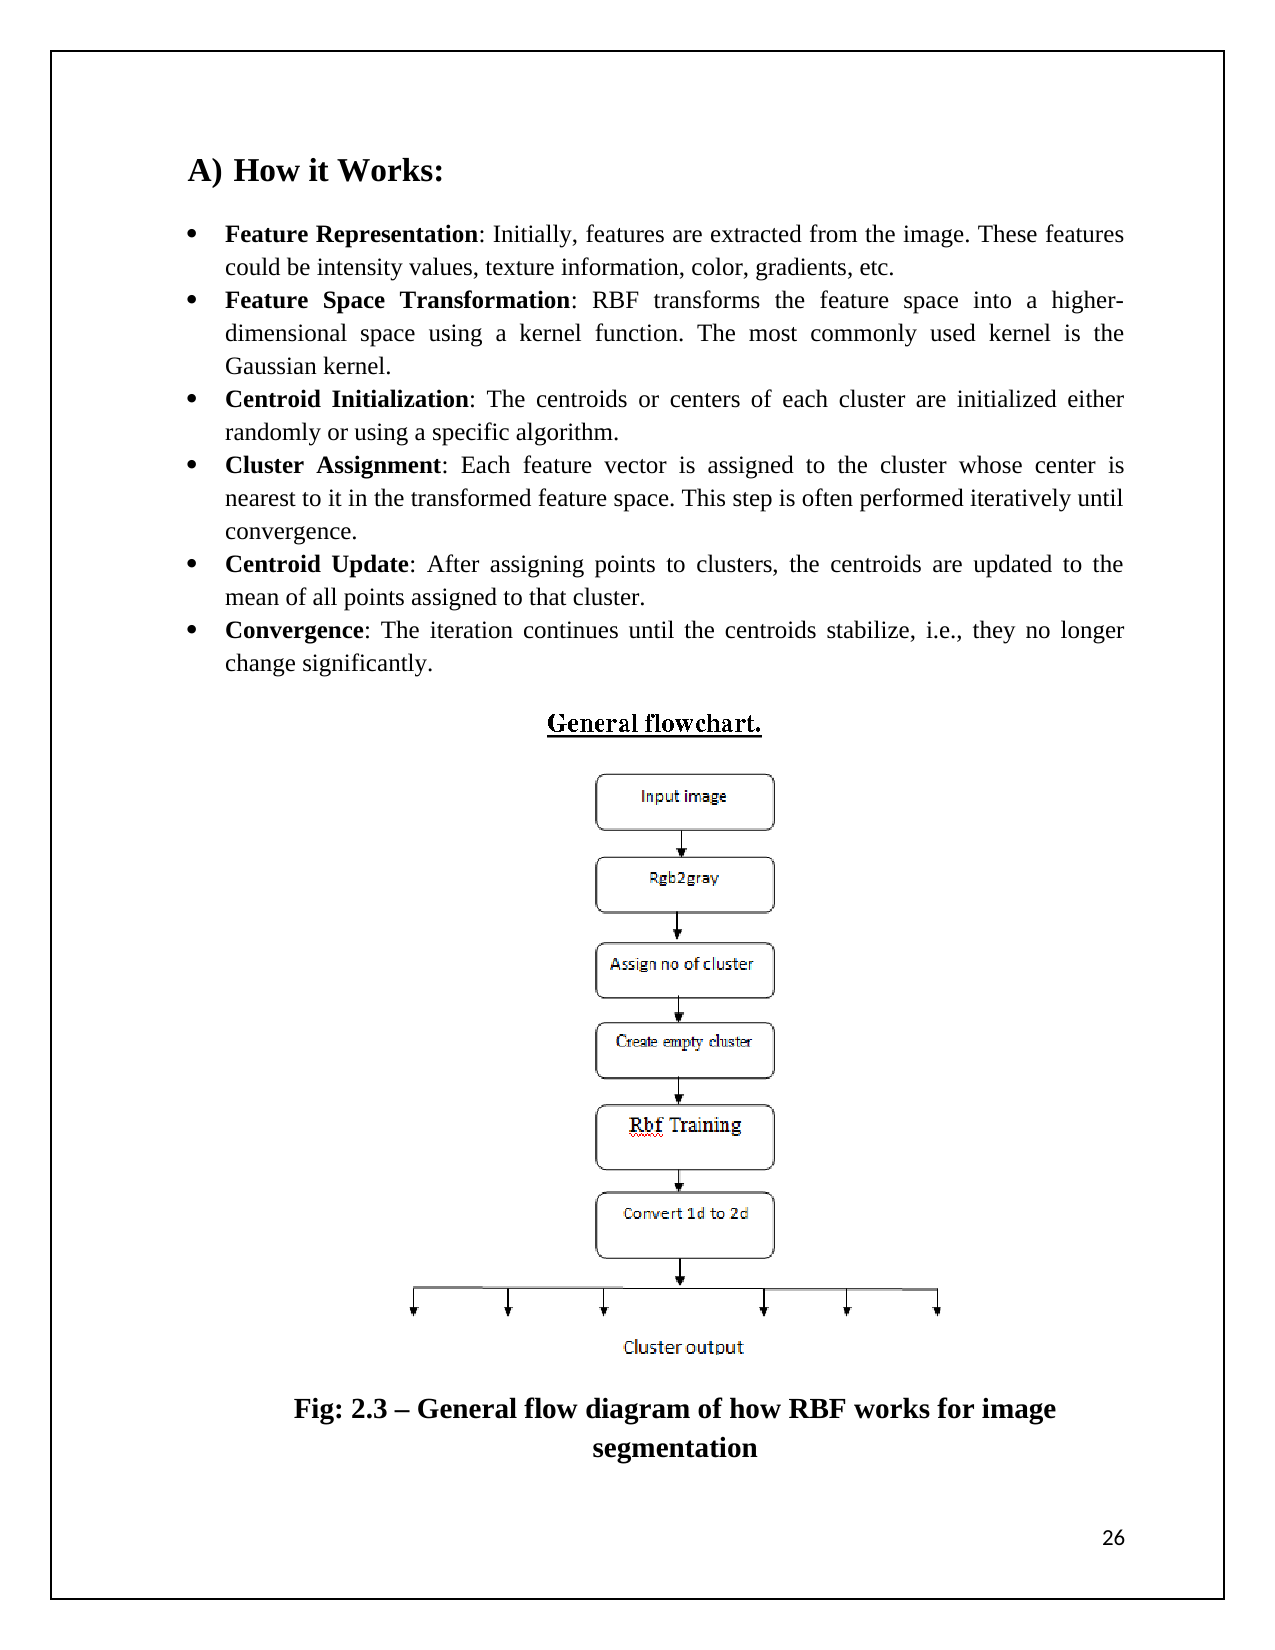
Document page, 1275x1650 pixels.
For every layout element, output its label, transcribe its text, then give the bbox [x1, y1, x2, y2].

text Fig: 2.3 – General flow diagram of how RBF works for image segmentation [225, 1392, 1125, 1464]
list Centroid Initialization: The centroids or centers of each cluster are initialized either randomly or using a specific algorithm. [187, 384, 1125, 446]
picture [409, 714, 941, 1355]
list Convergence: The iteration continues until the centroids stabilize, i.e., they no longer change significantly. [187, 615, 1125, 677]
list Feature Space Transformation: RBF transforms the feature space into a higher-dimensional space using a kernel function. The most commonly used kernel is the Gaussian kernel. [187, 285, 1125, 380]
list Centroid Update: After assigning points to clusters, the centroids are updated to the mean of all points assigned to that cluster. [187, 549, 1125, 611]
list Feature Representation: Initially, features are extracted from the image. These features could be intensity values, texture information, color, gradients, etc. [187, 219, 1125, 281]
list How it Works: [187, 150, 1125, 188]
list Cluster Assignment: Each feature vector is assigned to the cluster whose center is nearest to it in the transformed feature space. This step is often performed iteratively until convergence. [187, 450, 1125, 545]
